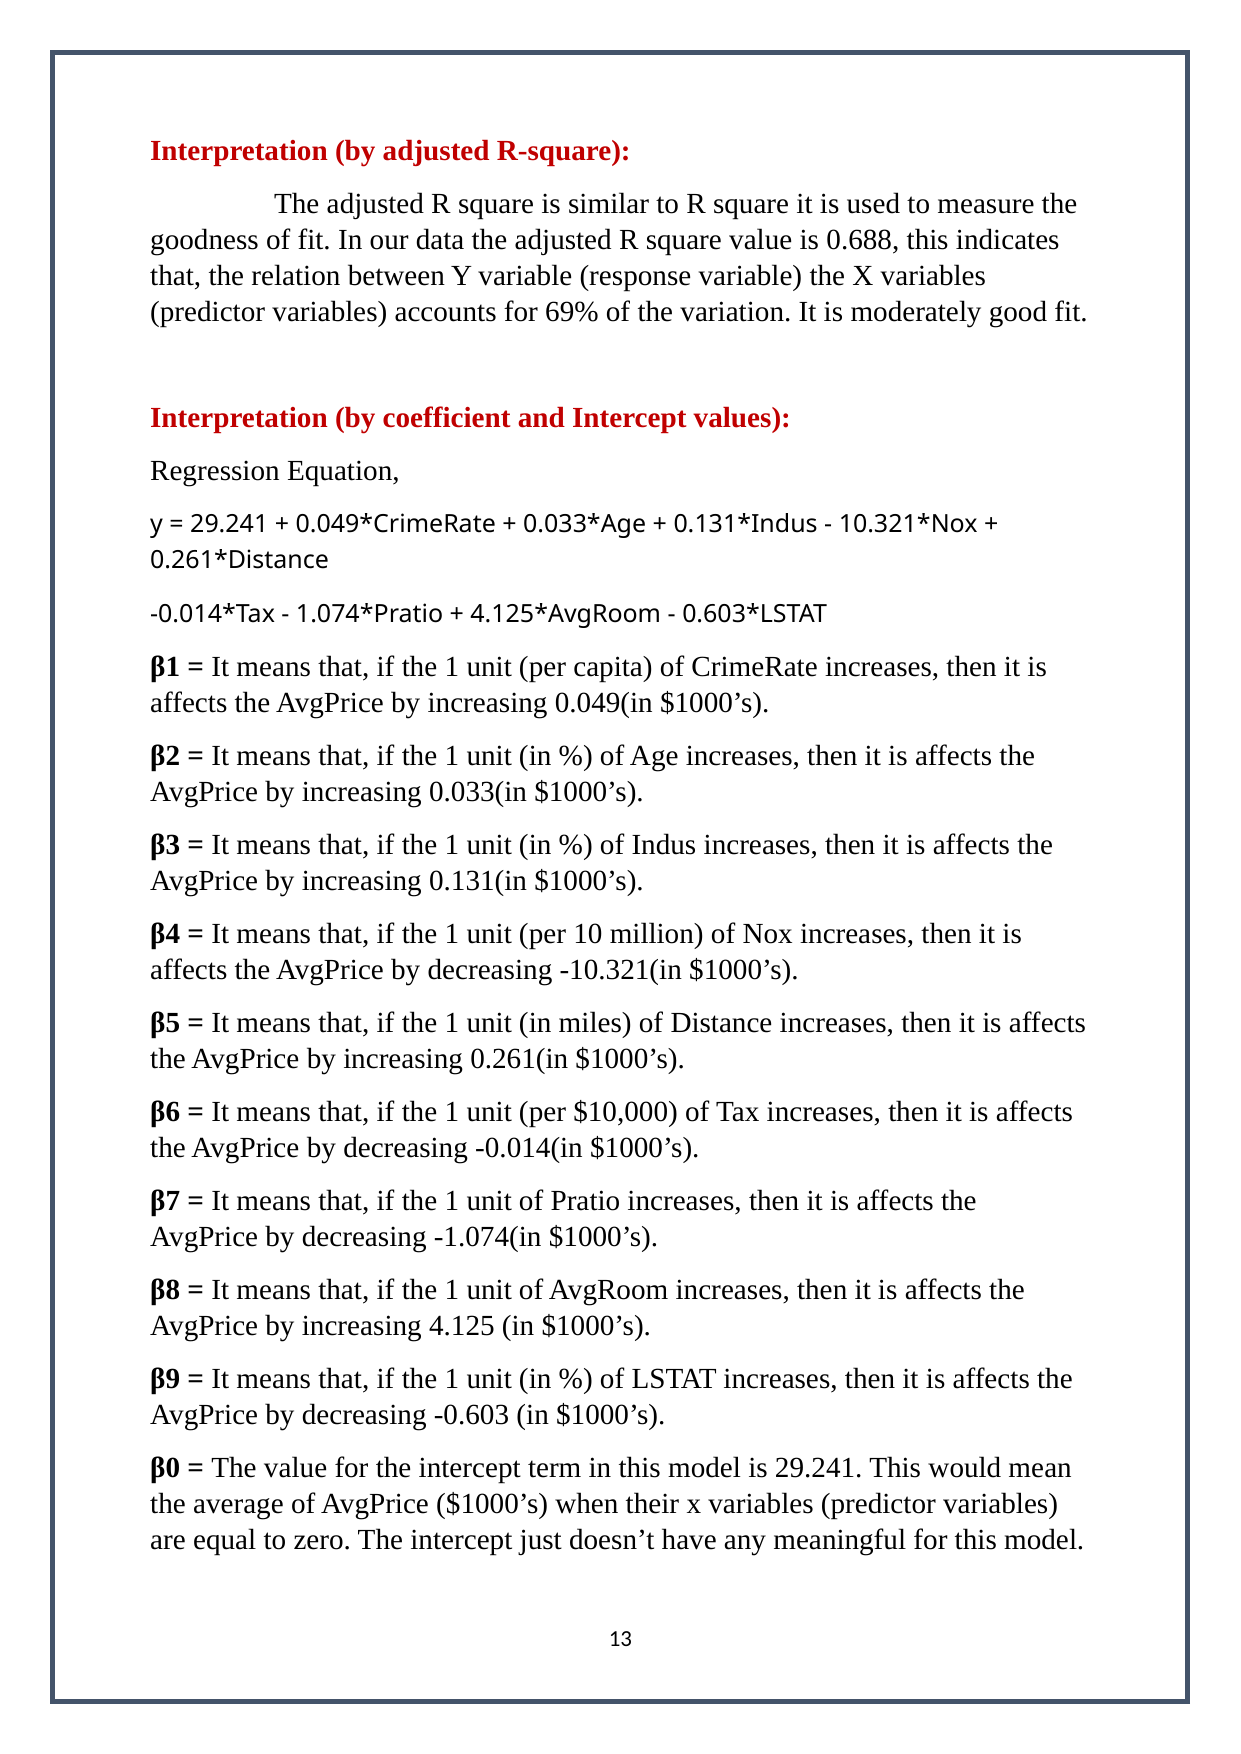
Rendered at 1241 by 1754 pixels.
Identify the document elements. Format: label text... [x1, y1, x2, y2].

text β1 = It means that, if the 1 unit (per capita) of CrimeRate increases, then it is affects the AvgPrice by increasing 0.049(in $1000’s). [150, 649, 1090, 719]
text β3 = It means that, if the 1 unit (in %) of Indus increases, then it is affects the AvgPrice by increasing 0.131(in $1000’s). [150, 827, 1090, 897]
text β6 = It means that, if the 1 unit (per $10,000) of Tax increases, then it is affects the AvgPrice by decreasing -0.014(in $1000’s). [150, 1094, 1090, 1163]
text β2 = It means that, if the 1 unit (in %) of Age increases, then it is affects the AvgPrice by increasing 0.033(in $1000’s). [150, 738, 1090, 808]
text The adjusted R square is similar to R square it is used to measure the goodness of fit. In our data the adjusted R square value is 0.688, this indicates that, the relation between Y variable (response variable) the X variables (predictor variables) accounts for 69% of the variation. It is moderately good fit. [150, 186, 1090, 328]
text -0.014*Tax - 1.074*Pratio + 4.125*AvgRoom - 0.603*LSTAT [150, 596, 1090, 630]
text Interpretation (by coefficient and Intercept values): [150, 400, 1090, 433]
text β0 = The value for the intercept term in this model is 29.241. This would mean the average of AvgPrice ($1000’s) when their x variables (predictor variables) are equal to zero. The intercept just doesn’t have any meaningful for this model. [150, 1450, 1090, 1556]
text β8 = It means that, if the 1 unit of AvgRoom increases, then it is affects the AvgPrice by increasing 4.125 (in $1000’s). [150, 1272, 1090, 1341]
text β4 = It means that, if the 1 unit (per 10 million) of Nox increases, then it is affects the AvgPrice by decreasing -10.321(in $1000’s). [150, 916, 1090, 986]
text β9 = It means that, if the 1 unit (in %) of LSTAT increases, then it is affects the AvgPrice by decreasing -0.603 (in $1000’s). [150, 1361, 1090, 1430]
text β7 = It means that, if the 1 unit of Pratio increases, then it is affects the AvgPrice by decreasing -1.074(in $1000’s). [150, 1183, 1090, 1252]
text y = 29.241 + 0.049*CrimeRate + 0.033*Age + 0.131*Indus - 10.321*Nox + 0.261*Distance [150, 505, 1090, 576]
text β5 = It means that, if the 1 unit (in miles) of Distance increases, then it is affects the AvgPrice by increasing 0.261(in $1000’s). [150, 1005, 1090, 1074]
text Interpretation (by adjusted R-square): [150, 133, 1090, 166]
text Regression Equation, [150, 453, 1090, 486]
